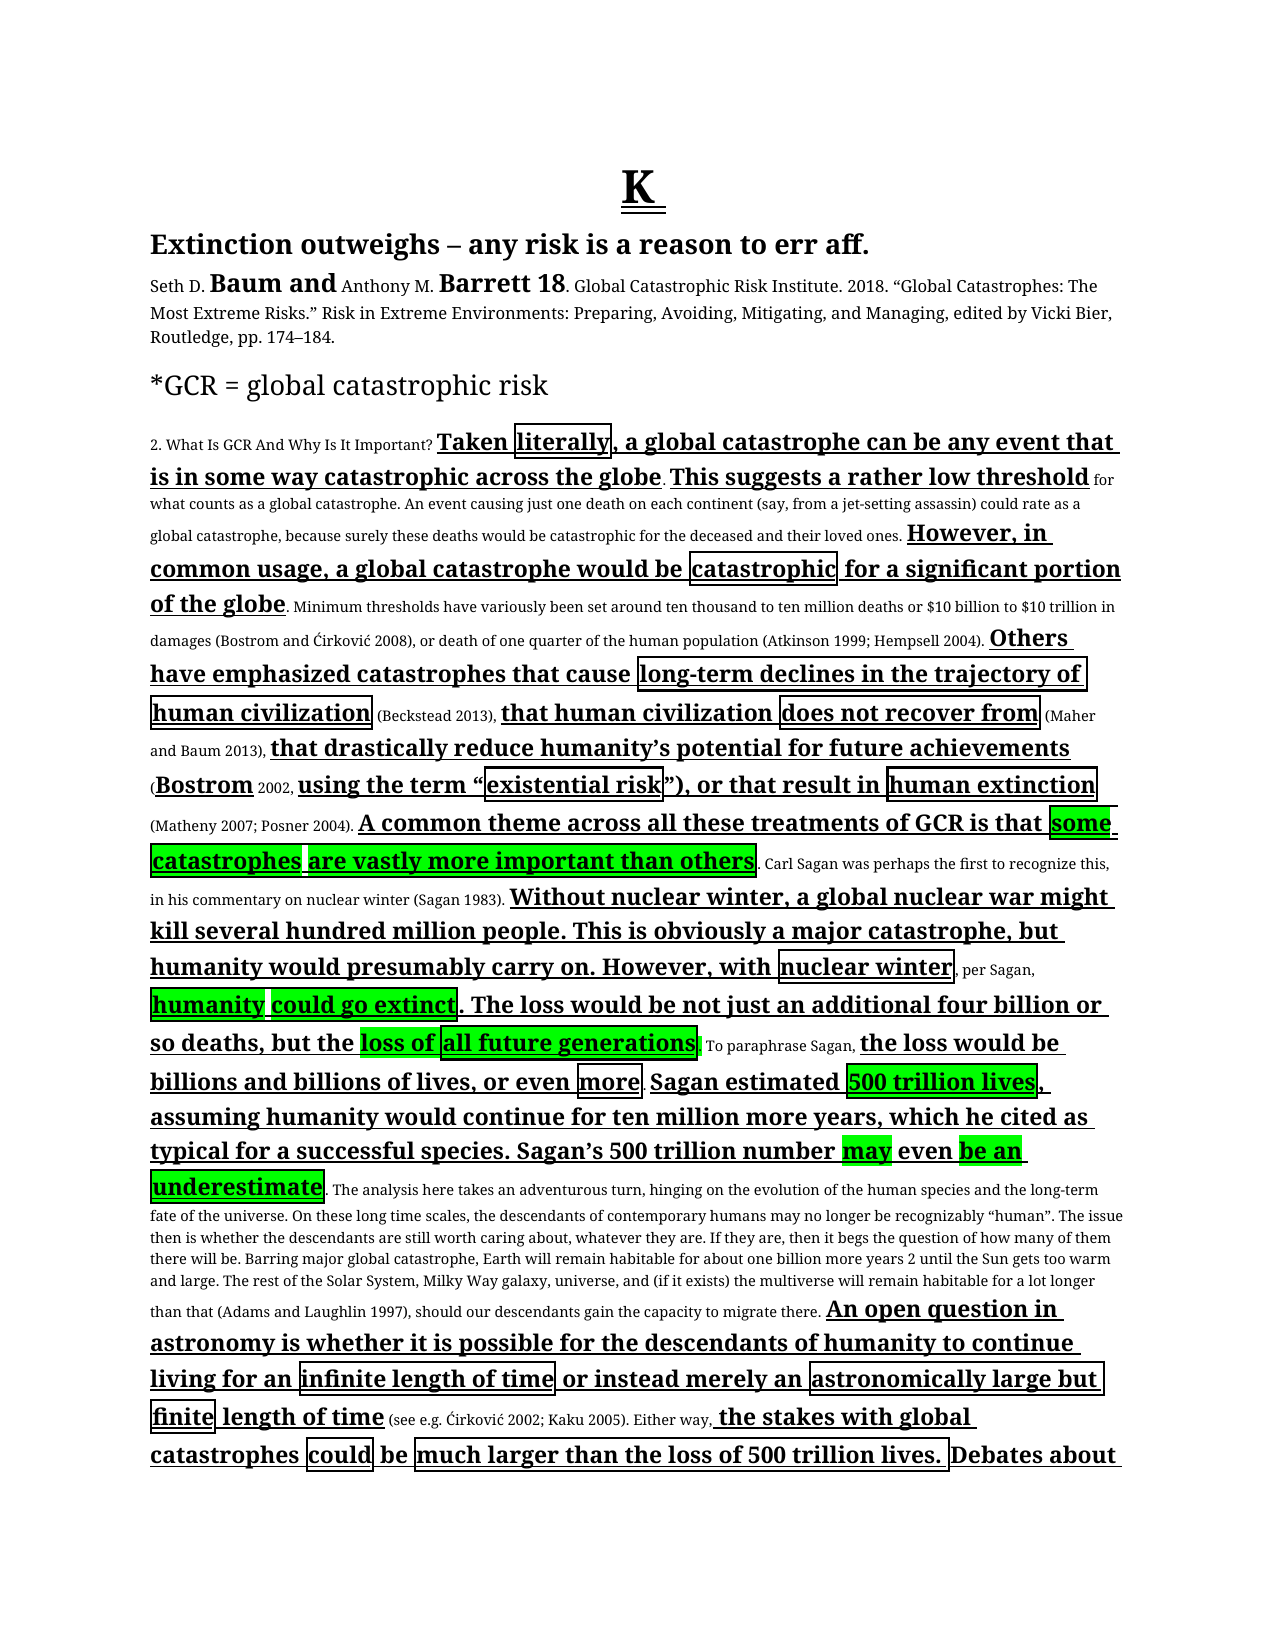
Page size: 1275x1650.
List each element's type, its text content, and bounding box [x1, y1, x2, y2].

text *GCR = global catastrophic risk [150, 367, 1125, 404]
subtitle K [150, 154, 1125, 217]
text Seth D. Baum and Anthony M. Barrett 18. Global Catastrophic Risk Institute. 2018. “Global Catastrophes: The Most Extreme Risks.” Risk in Extreme Environments: Preparing, Avoiding, Mitigating, and Managing, edited by Vicki Bier, Routledge, pp. 174–184. [150, 265, 1125, 348]
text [150, 423, 1125, 1472]
subtitle Extinction outweighs – any risk is a reason to err aff. [150, 226, 1125, 262]
